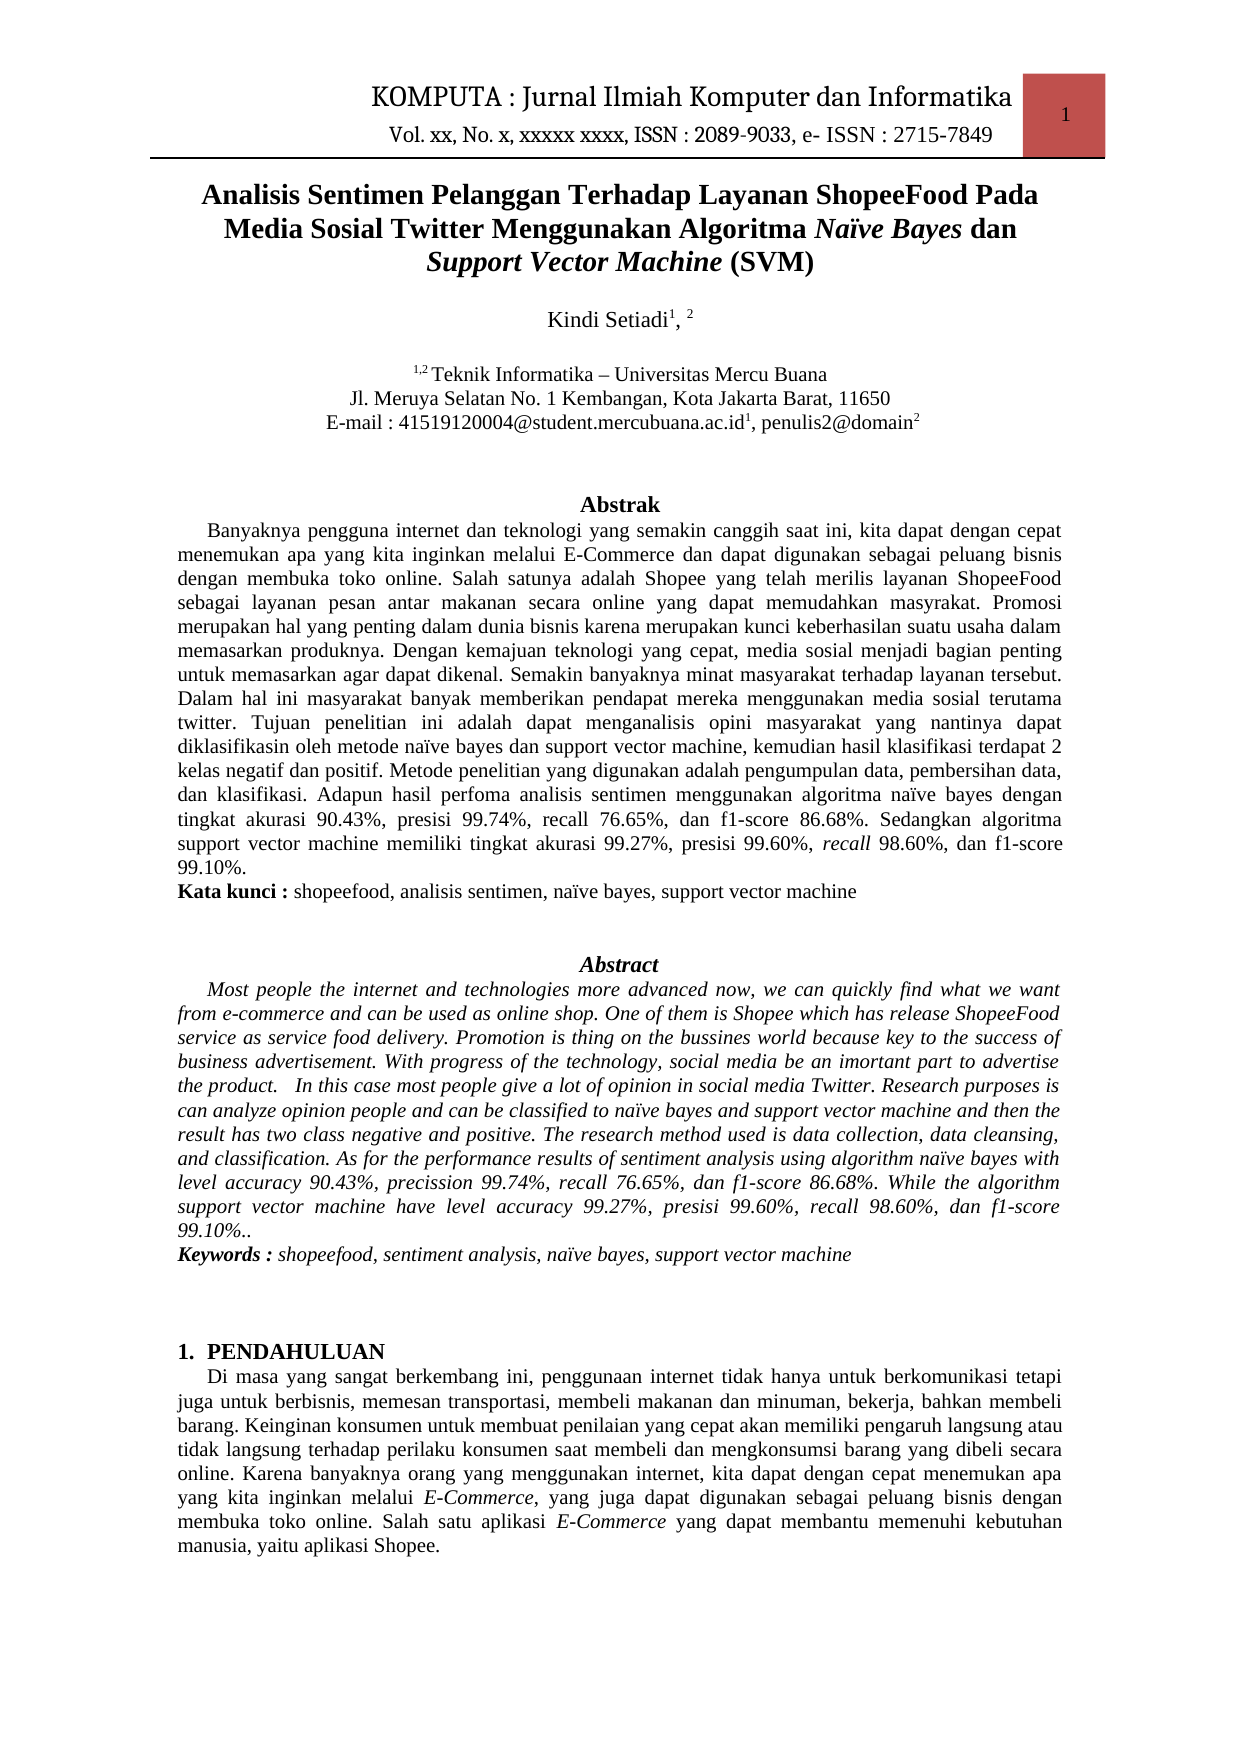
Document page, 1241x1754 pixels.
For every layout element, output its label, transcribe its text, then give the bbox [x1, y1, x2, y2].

text Kata kunci : shopeefood, analisis sentimen, naïve bayes, support vector machine [177, 879, 1063, 903]
text Banyaknya pengguna internet dan teknologi yang semakin canggih saat ini, kita dapat dengan cepat menemukan apa yang kita inginkan melalui E-Commerce dan dapat digunakan sebagai peluang bisnis dengan membuka toko online. Salah satunya adalah Shopee yang telah merilis layanan ShopeeFood sebagai layanan pesan antar makanan secara online yang dapat memudahkan masyrakat. Promosi merupakan hal yang penting dalam dunia bisnis karena merupakan kunci keberhasilan suatu usaha dalam memasarkan produknya. Dengan kemajuan teknologi yang cepat, media sosial menjadi bagian penting untuk memasarkan agar dapat dikenal. Semakin banyaknya minat masyarakat terhadap layanan tersebut. Dalam hal ini masyarakat banyak memberikan pendapat mereka menggunakan media sosial terutama twitter. Tujuan penelitian ini adalah dapat menganalisis opini masyarakat yang nantinya dapat diklasifikasin oleh metode naïve bayes dan support vector machine, kemudian hasil klasifikasi terdapat 2 kelas negatif dan positif. Metode penelitian yang digunakan adalah pengumpulan data, pembersihan data, dan klasifikasi. Adapun hasil perfoma analisis sentimen menggunakan algoritma naïve bayes dengan tingkat akurasi 90.43%, presisi 99.74%, recall 76.65%, dan f1-score 86.68%. Sedangkan algoritma support vector machine memiliki tingkat akurasi 99.27%, presisi 99.60%, recall 98.60%, dan f1-score 99.10%. [177, 518, 1063, 879]
text Kindi Setiadi1, 2 [177, 307, 1063, 333]
text Most people the internet and technologies more advanced now, we can quickly find what we want from e-commerce and can be used as online shop. One of them is Shopee which has release ShopeeFood service as service food delivery. Promotion is thing on the bussines world because key to the success of business advertisement. With progress of the technology, social media be an imortant part to advertise the product. In this case most people give a lot of opinion in social media Twitter. Research purposes is can analyze opinion people and can be classified to naïve bayes and support vector machine and then the result has two class negative and positive. The research method used is data collection, data cleansing, and classification. As for the performance results of sentiment analysis using algorithm naïve bayes with level accuracy 90.43%, precission 99.74%, recall 76.65%, dan f1-score 86.68%. While the algorithm support vector machine have level accuracy 99.27%, presisi 99.60%, recall 98.60%, dan f1-score 99.10%.. [177, 977, 1063, 1242]
text Abstrak [177, 491, 1063, 518]
list PENDAHULUAN [177, 1338, 1063, 1364]
text Analisis Sentimen Pelanggan Terhadap Layanan ShopeeFood Pada Media Sosial Twitter Menggunakan Algoritma Naïve Bayes dan Support Vector Machine (SVM) [177, 177, 1063, 278]
text E-mail : 41519120004@student.mercubuana.ac.id1, penulis2@domain2 [177, 410, 1063, 434]
text Abstract [177, 951, 1063, 977]
text Di masa yang sangat berkembang ini, penggunaan internet tidak hanya untuk berkomunikasi tetapi juga untuk berbisnis, memesan transportasi, membeli makanan dan minuman, bekerja, bahkan membeli barang. Keinginan konsumen untuk membuat penilaian yang cepat akan memiliki pengaruh langsung atau tidak langsung terhadap perilaku konsumen saat membeli dan mengkonsumsi barang yang dibeli secara online. Karena banyaknya orang yang menggunakan internet, kita dapat dengan cepat menemukan apa yang kita inginkan melalui E-Commerce, yang juga dapat digunakan sebagai peluang bisnis dengan membuka toko online. Salah satu aplikasi E-Commerce yang dapat membantu memenuhi kebutuhan manusia, yaitu aplikasi Shopee. [177, 1364, 1063, 1557]
text Keywords : shopeefood, sentiment analysis, naïve bayes, support vector machine [177, 1242, 1063, 1266]
text 1,2 Teknik Informatika – Universitas Mercu Buana [177, 362, 1063, 386]
text Jl. Meruya Selatan No. 1 Kembangan, Kota Jakarta Barat, 11650 [177, 386, 1063, 410]
